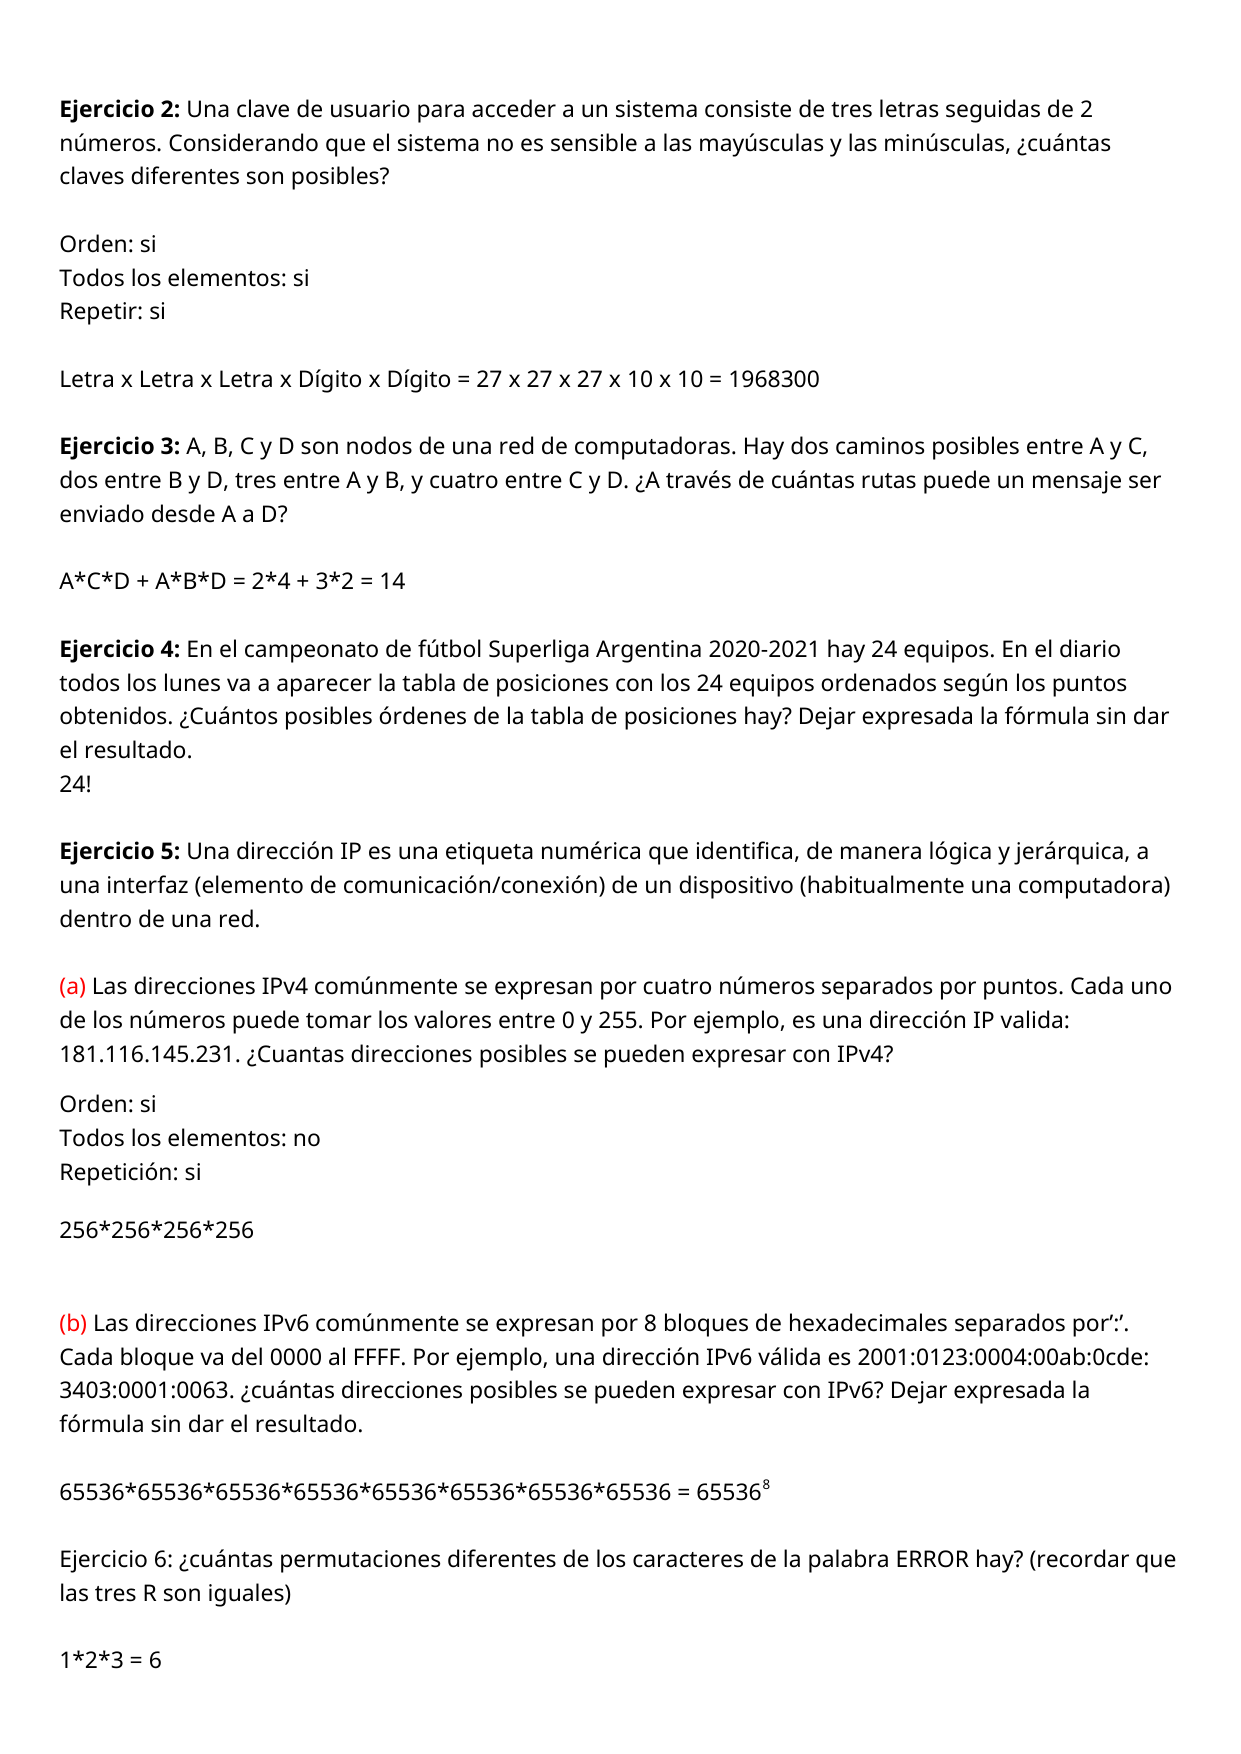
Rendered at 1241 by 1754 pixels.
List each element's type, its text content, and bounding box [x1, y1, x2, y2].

list (b) Las direcciones IPv6 comúnmente se expresan por 8 bloques de hexadecimales separados por’:’. Cada bloque va del 0000 al FFFF. Por ejemplo, una dirección IPv6 válida es 2001:0123:0004:00ab:0cde: 3403:0001:0063. ¿cuántas direcciones posibles se pueden expresar con IPv6? Dejar expresada la fórmula sin dar el resultado. [59, 1307, 1181, 1439]
list Ejercicio 6: ¿cuántas permutaciones diferentes de los caracteres de la palabra ERROR hay? (recordar que las tres R son iguales) [59, 1543, 1181, 1608]
list 1*2*3 = 6 [59, 1644, 1181, 1676]
text Todos los elementos: no [59, 1122, 1181, 1153]
list Letra x Letra x Letra x Dígito x Dígito = 27 x 27 x 27 x 10 x 10 = 1968300 [59, 363, 1181, 394]
list Todos los elementos: si [59, 262, 1181, 293]
text Orden: si [59, 1088, 1181, 1119]
list Ejercicio 3: A, B, C y D son nodos de una red de computadoras. Hay dos caminos posibles entre A y C, dos entre B y D, tres entre A y B, y cuatro entre C y D. ¿A través de cuántas rutas puede un mensaje ser enviado desde A a D? [59, 430, 1181, 529]
text 256*256*256*256 [59, 1214, 1181, 1246]
text Repetición: si [59, 1156, 1181, 1187]
list 24! [59, 768, 1181, 799]
list Orden: si [59, 228, 1181, 259]
list A*C*D + A*B*D = 2*4 + 3*2 = 14 [59, 565, 1181, 597]
list 65536*65536*65536*65536*65536*65536*65536*65536 = 655368 [59, 1476, 1181, 1507]
list Repetir: si [59, 295, 1181, 327]
text (a) Las direcciones IPv4 comúnmente se expresan por cuatro números separados por puntos. Cada uno de los números puede tomar los valores entre 0 y 255. Por ejemplo, es una dirección IP valida: 181.116.145.231. ¿Cuantas direcciones posibles se pueden expresar con IPv4? [59, 970, 1181, 1069]
list Ejercicio 5: Una dirección IP es una etiqueta numérica que identifica, de manera lógica y jerárquica, a una interfaz (elemento de comunicación/conexión) de un dispositivo (habitualmente una computadora) dentro de una red. [59, 835, 1181, 934]
list Ejercicio 4: En el campeonato de fútbol Superliga Argentina 2020-2021 hay 24 equipos. En el diario todos los lunes va a aparecer la tabla de posiciones con los 24 equipos ordenados según los puntos obtenidos. ¿Cuántos posibles órdenes de la tabla de posiciones hay? Dejar expresada la fórmula sin dar el resultado. [59, 633, 1181, 765]
list Ejercicio 2: Una clave de usuario para acceder a un sistema consiste de tres letras seguidas de 2 números. Considerando que el sistema no es sensible a las mayúsculas y las minúsculas, ¿cuántas claves diferentes son posibles? [59, 93, 1181, 192]
